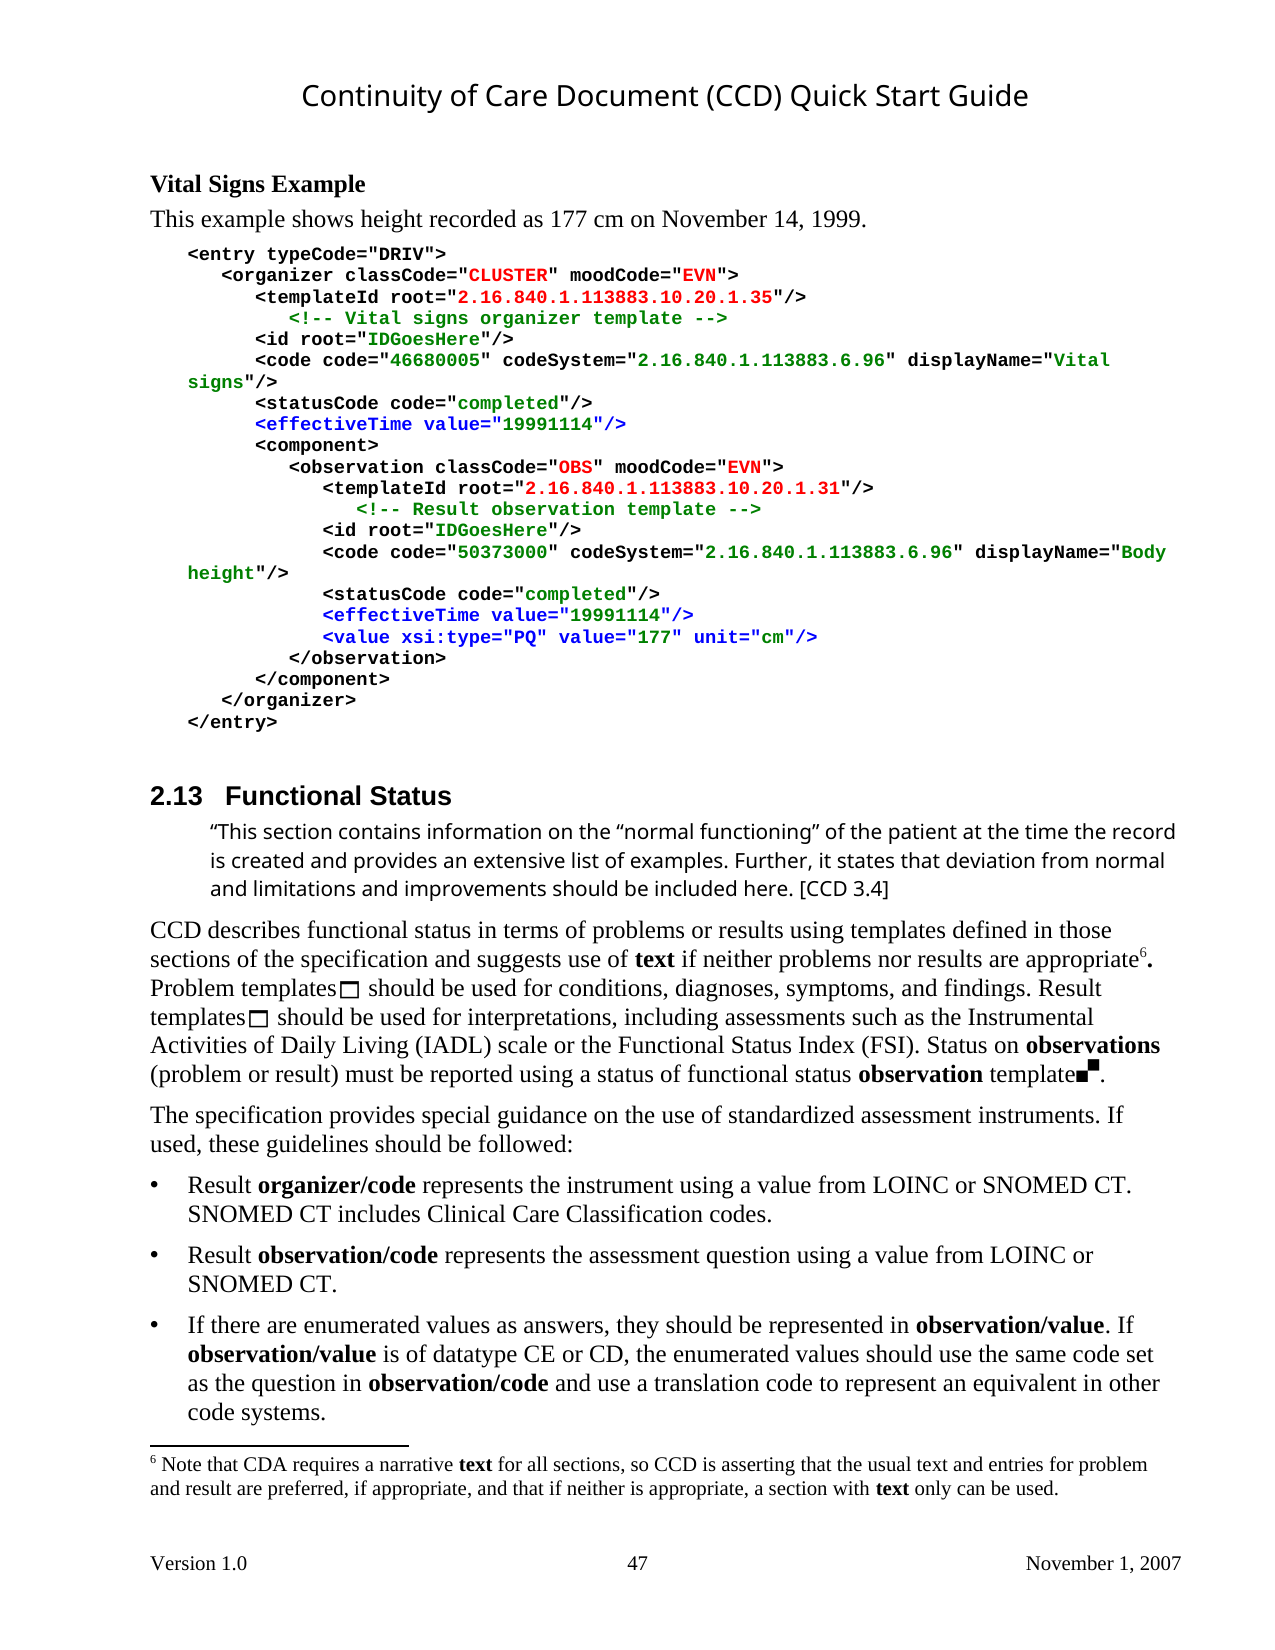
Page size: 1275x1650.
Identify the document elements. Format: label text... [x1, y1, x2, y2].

text <component> [187, 436, 1181, 457]
text This example shows height recorded as 177 cm on . [150, 204, 1181, 232]
text <id root="IDGoesHere"/> [187, 521, 1181, 542]
text CCD describes functional status in terms of problems or results using templates defined in those sections of the specification and suggests use of text if neither problems nor results are appropriate. Problem templates should be used for conditions, diagnoses, symptoms, and findings. Result templates should be used for interpretations, including assessments such as the Instrumental Activities of Daily Living (IADL) scale or the Functional Status Index (FSI). Status on observations (problem or result) must be reported using a status of functional status observation template. [150, 915, 1181, 1088]
text Vital Signs Example [150, 169, 1181, 197]
text “This section contains information on the “normal functioning” of the patient at the time the record is created and provides an extensive list of examples. Further, it states that deviation from normal and limitations and improvements should be included here. [CCD 3.4] [210, 817, 1181, 903]
text </component> [187, 670, 1181, 691]
list If there are enumerated values as answers, they should be represented in observation/value. If observation/value is of datatype CE or CD, the enumerated values should use the same code set as the question in observation/code and use a translation code to represent an equivalent in other code systems. [150, 1310, 1181, 1425]
subtitle Functional Status [150, 780, 1181, 811]
list Result observation/code represents the assessment question using a value from LOINC or [150, 1240, 1181, 1298]
text <value xsi:type="PQ" value="177" unit="cm"/> [187, 627, 1181, 649]
text <statusCode code="completed"/> [187, 585, 1181, 606]
text <templateId root="2.16.840.1.113883.10.20.1.35"/> [187, 287, 1181, 309]
text <templateId root="2.16.840.1.113883.10.20.1.31"/> [187, 479, 1181, 500]
text <effectiveTime value="19991114"/> [187, 415, 1181, 436]
text <organizer classCode="CLUSTER" moodCode="EVN"> [187, 266, 1181, 287]
text <entry typeCode="DRIV"> [187, 245, 1181, 266]
text </observation> [187, 649, 1181, 670]
text <!-- Vital signs organizer template --> [187, 309, 1181, 330]
text <observation classCode="OBS" moodCode="EVN"> [187, 457, 1181, 479]
text <!-- Result observation template --> [187, 500, 1181, 521]
list Result organizer/code represents the instrument using a value from LOINC or includes Clinical Care Classification codes. [150, 1170, 1181, 1228]
text <code code="46680005" codeSystem="2.16.840.1.113883.6.96" displayName="Vital signs"/> [187, 351, 1181, 394]
text </organizer> [187, 691, 1181, 712]
text <code code="50373000" codeSystem="2.16.840.1.113883.6.96" displayName="Body height"/> [187, 542, 1181, 585]
text <statusCode code="completed"/> [187, 394, 1181, 415]
text </entry> [187, 712, 1181, 755]
text <id root="IDGoesHere"/> [187, 330, 1181, 351]
text <effectiveTime value="19991114"/> [187, 606, 1181, 627]
text The specification provides special guidance on the use of standardized assessment instruments. If used, these guidelines should be followed: [150, 1100, 1181, 1158]
